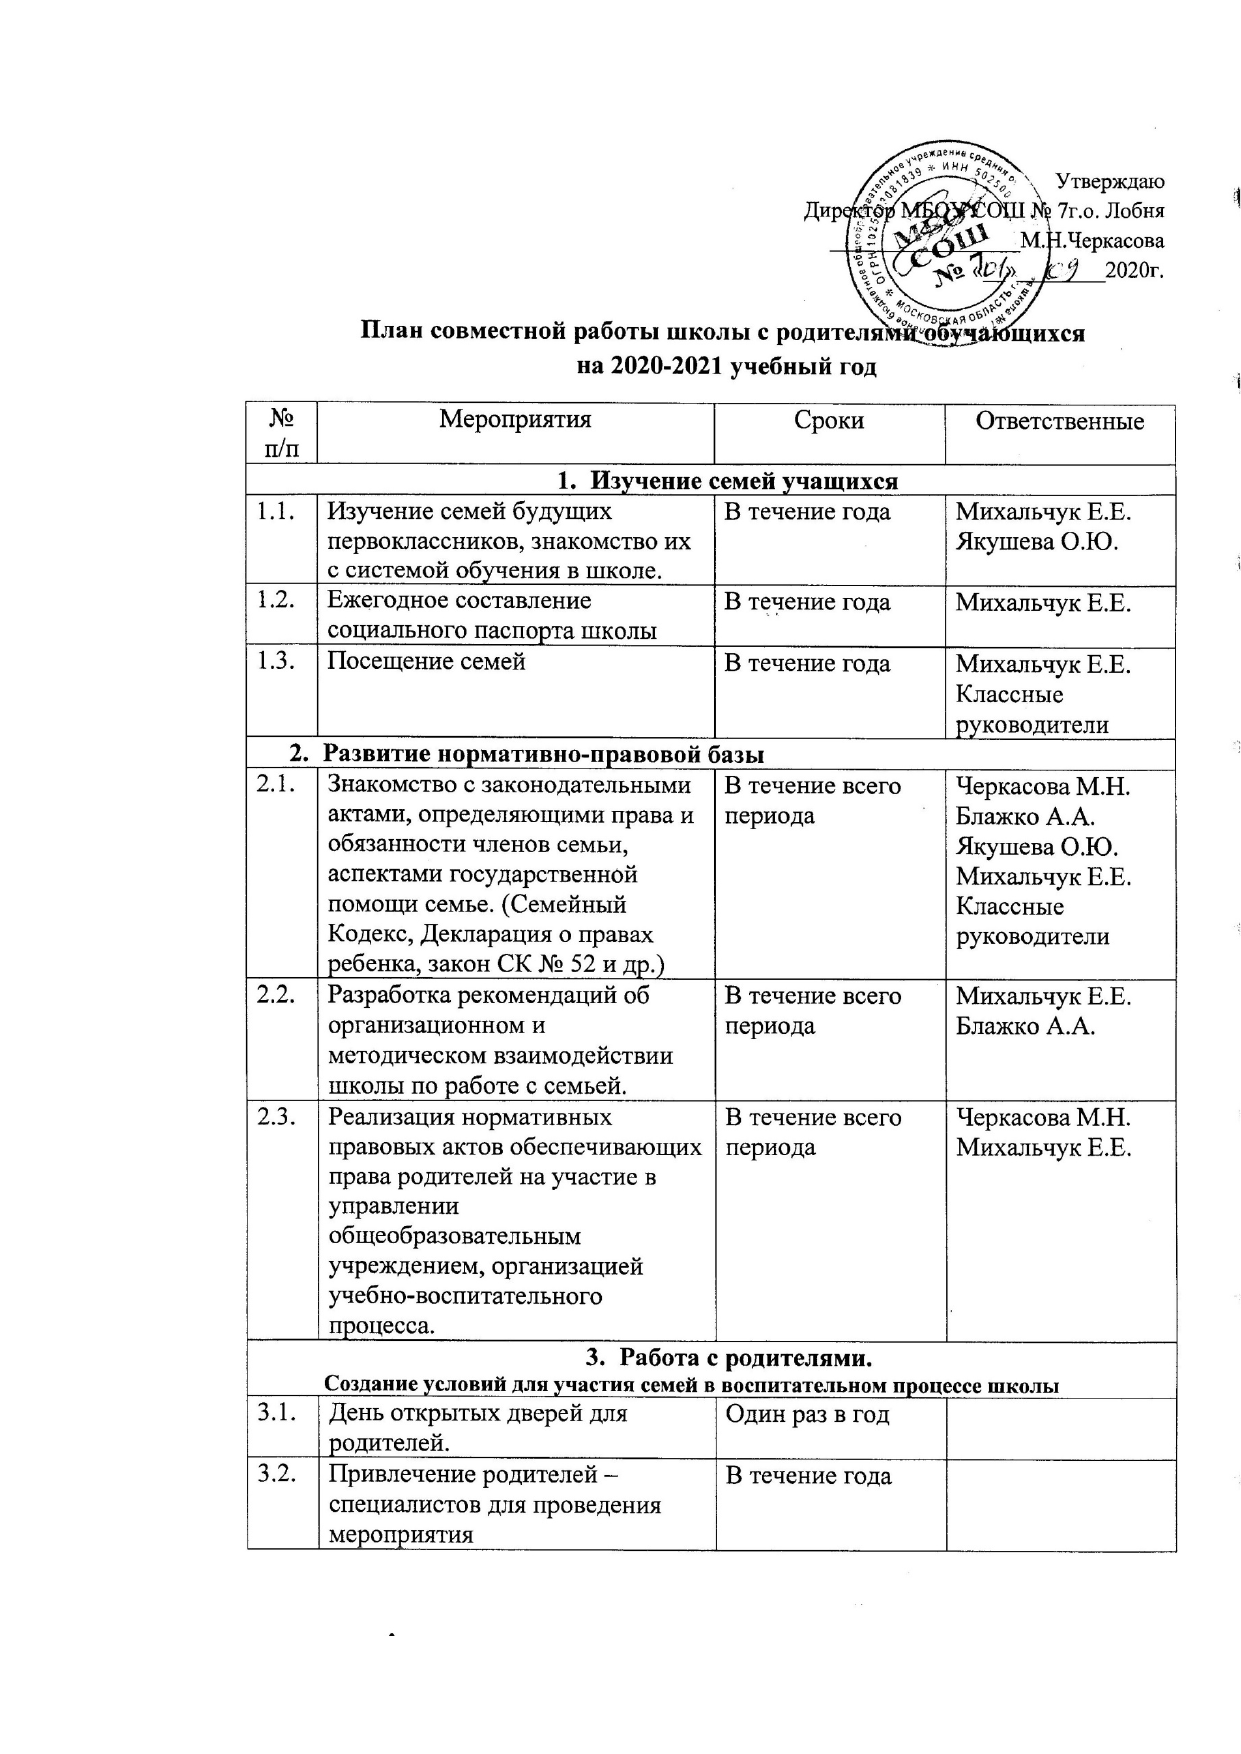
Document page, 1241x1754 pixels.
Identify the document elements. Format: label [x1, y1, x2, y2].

picture [132, 88, 1241, 1636]
